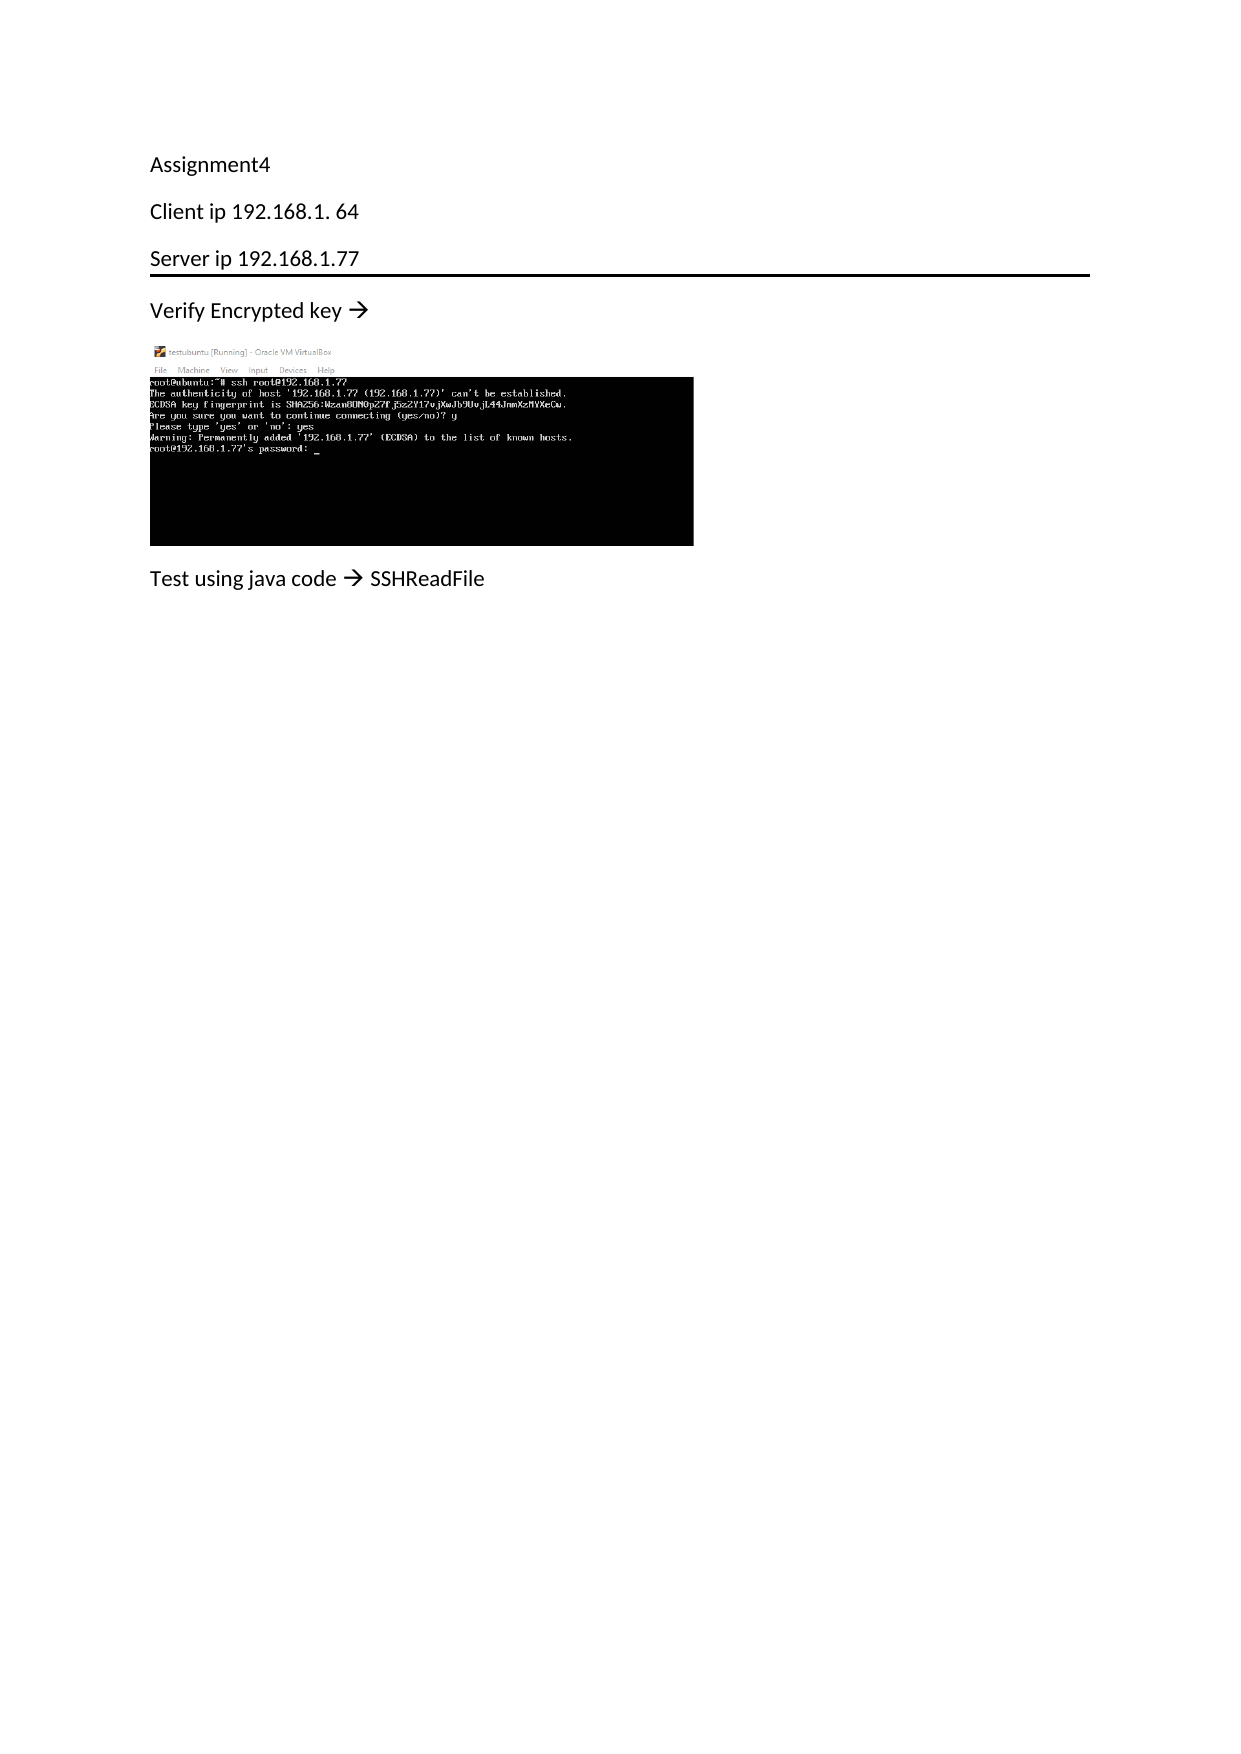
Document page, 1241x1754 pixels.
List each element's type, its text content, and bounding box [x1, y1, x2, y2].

text Client ip 192.168.1. 64 [150, 197, 1090, 225]
text Server ip 192.168.1.77 [150, 244, 1090, 274]
picture [150, 342, 694, 546]
text Verify Encrypted key [150, 296, 1090, 324]
text Assignment4 [150, 150, 1090, 178]
text Test using java code SSHReadFile [150, 564, 1090, 592]
